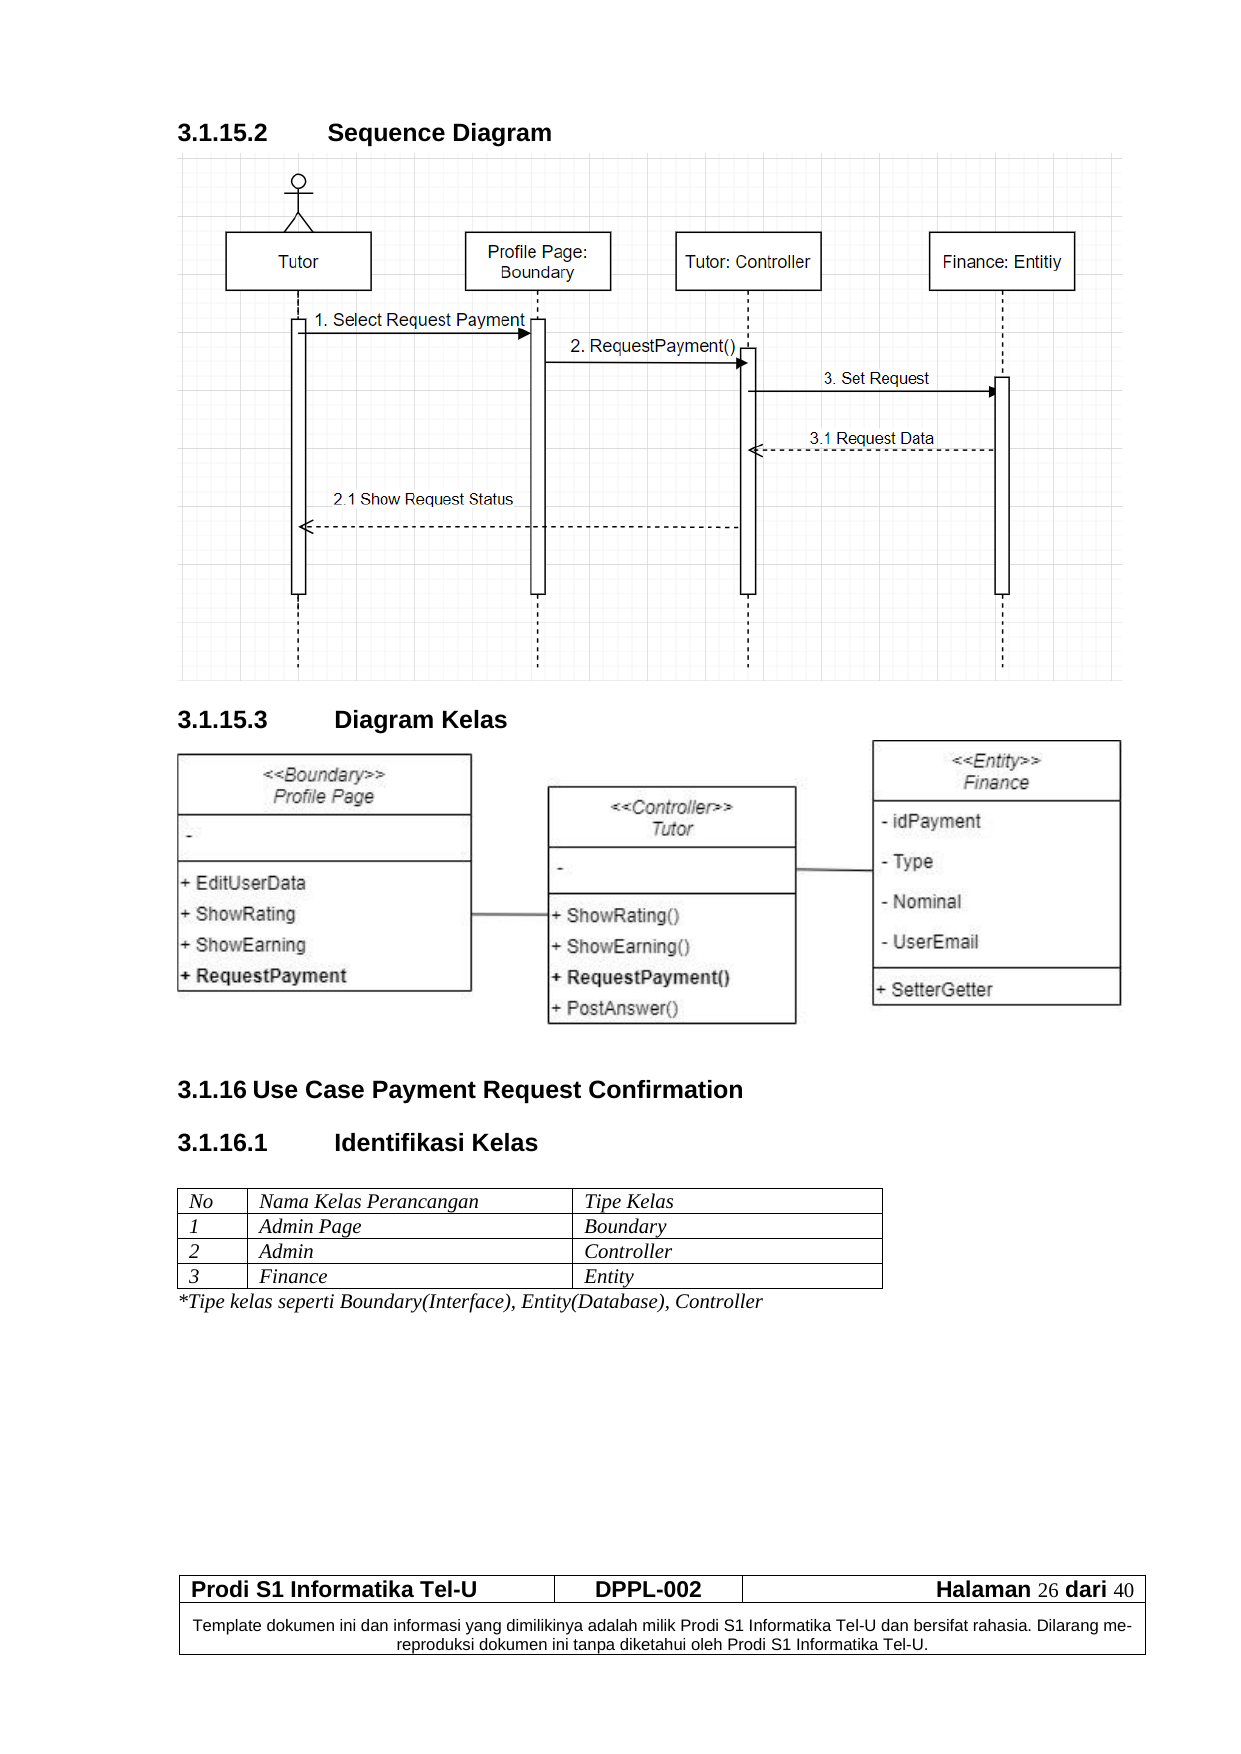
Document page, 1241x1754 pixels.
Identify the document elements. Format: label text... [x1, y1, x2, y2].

table_cell Boundary [573, 1214, 882, 1238]
table_header No [178, 1189, 247, 1213]
picture [177, 153, 1123, 681]
text *Tipe kelas seperti Boundary(Interface), Entity(Database), Controller [177, 1289, 1122, 1313]
subtitle Identifikasi Kelas [177, 1128, 1122, 1157]
subtitle Diagram Kelas [177, 705, 1122, 734]
table_header Nama Kelas Perancangan [248, 1189, 572, 1213]
table_cell Finance [248, 1264, 572, 1288]
table_cell Admin [248, 1239, 572, 1263]
table_header Tipe Kelas [573, 1189, 882, 1213]
table_cell 2 [178, 1239, 247, 1263]
table_cell 3 [178, 1264, 247, 1288]
picture [177, 740, 1123, 1026]
table_cell Admin Page [248, 1214, 572, 1238]
table_cell Controller [573, 1239, 882, 1263]
table_cell Entity [573, 1264, 882, 1288]
subtitle Sequence Diagram [177, 118, 1122, 147]
table_cell 1 [178, 1214, 247, 1238]
subtitle Use Case Payment Request Confirmation [177, 1075, 1122, 1103]
